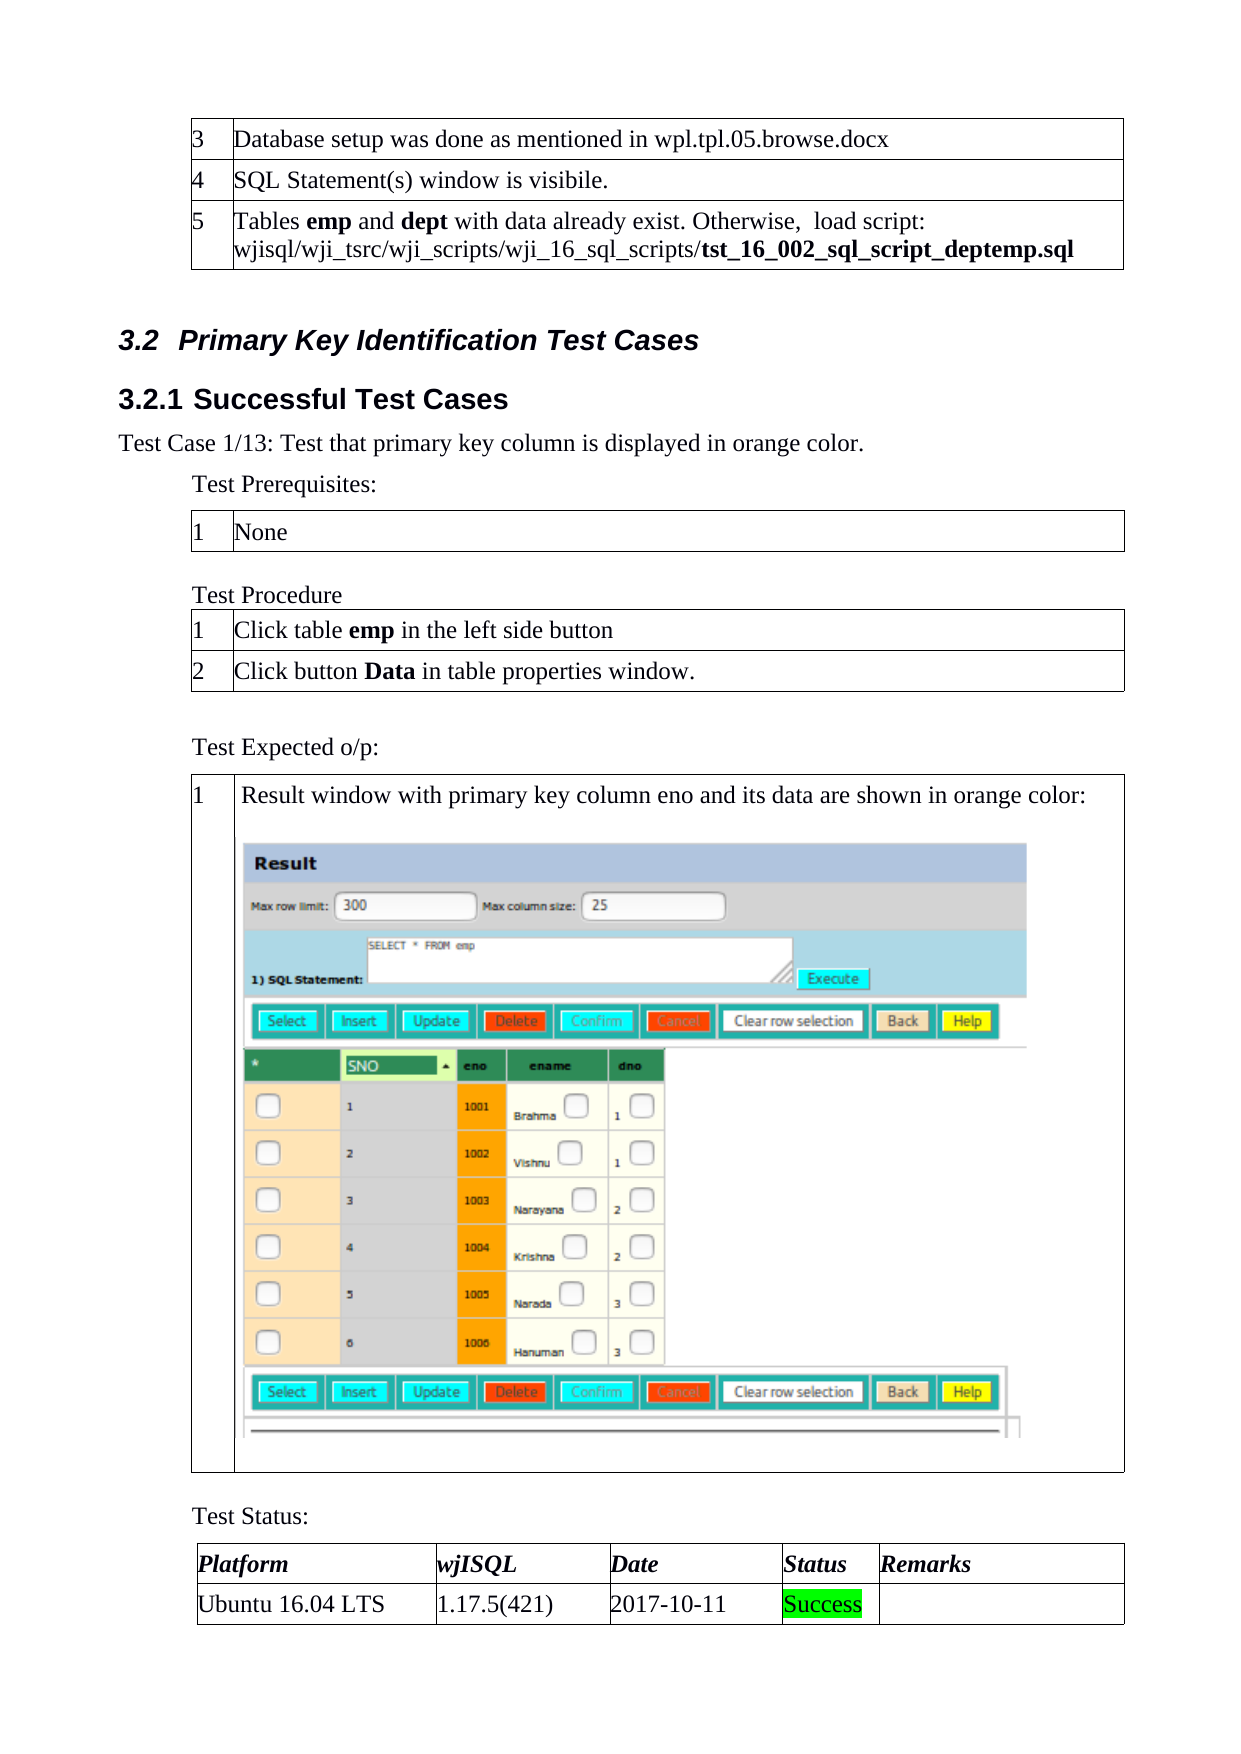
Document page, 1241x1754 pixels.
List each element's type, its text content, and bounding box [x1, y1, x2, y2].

table_cell 3 [192, 119, 233, 159]
text Test Prerequisites: [118, 469, 1122, 498]
subtitle Successful Test Cases [118, 382, 1122, 415]
table_cell 5 [192, 201, 233, 269]
text Test Procedure [118, 580, 1122, 609]
table_header Date [611, 1544, 782, 1583]
table_cell 2 [192, 651, 233, 691]
table_cell 2017-10-11 [611, 1584, 782, 1624]
table_header 1 [192, 610, 233, 650]
table_header Result window with primary key column eno and its data are shown in orange color: [235, 775, 1124, 1472]
table_header wjISQL [437, 1544, 610, 1583]
table_header 1 [192, 775, 234, 1472]
text Test Case 1/13: Test that primary key column is displayed in orange color. [118, 428, 1122, 457]
table_cell Click button Data in table properties window. [234, 651, 1124, 691]
text Test Expected o/p: [118, 732, 1122, 761]
table_header 1 [192, 511, 233, 551]
table_header None [234, 511, 1124, 551]
table_cell 1.17.5(421) [437, 1584, 610, 1624]
table_header Click table emp in the left side button [234, 610, 1124, 650]
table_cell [198, 1584, 436, 1624]
table_header Platform [198, 1544, 436, 1583]
table_cell Tables emp and dept with data already exist. Otherwise, load script: wjisql/wji_tsrc/wji_scripts/wji_16_sql_scripts/tst_16_002_sql_script_deptemp.sql [234, 201, 1123, 269]
table_cell Database setup was done as mentioned in wpl.tpl.05.browse.docx [234, 119, 1123, 159]
table_header Status [783, 1544, 879, 1583]
subtitle Primary Key Identification Test Cases [118, 323, 1122, 357]
table_header Remarks [880, 1544, 1124, 1583]
picture [234, 837, 1027, 1438]
table_cell [880, 1584, 1124, 1624]
table_cell Success [783, 1584, 879, 1624]
table_cell 4 [192, 160, 233, 199]
table_cell SQL Statement(s) window is visibile. [234, 160, 1123, 199]
text Test Status: [118, 1501, 1122, 1530]
